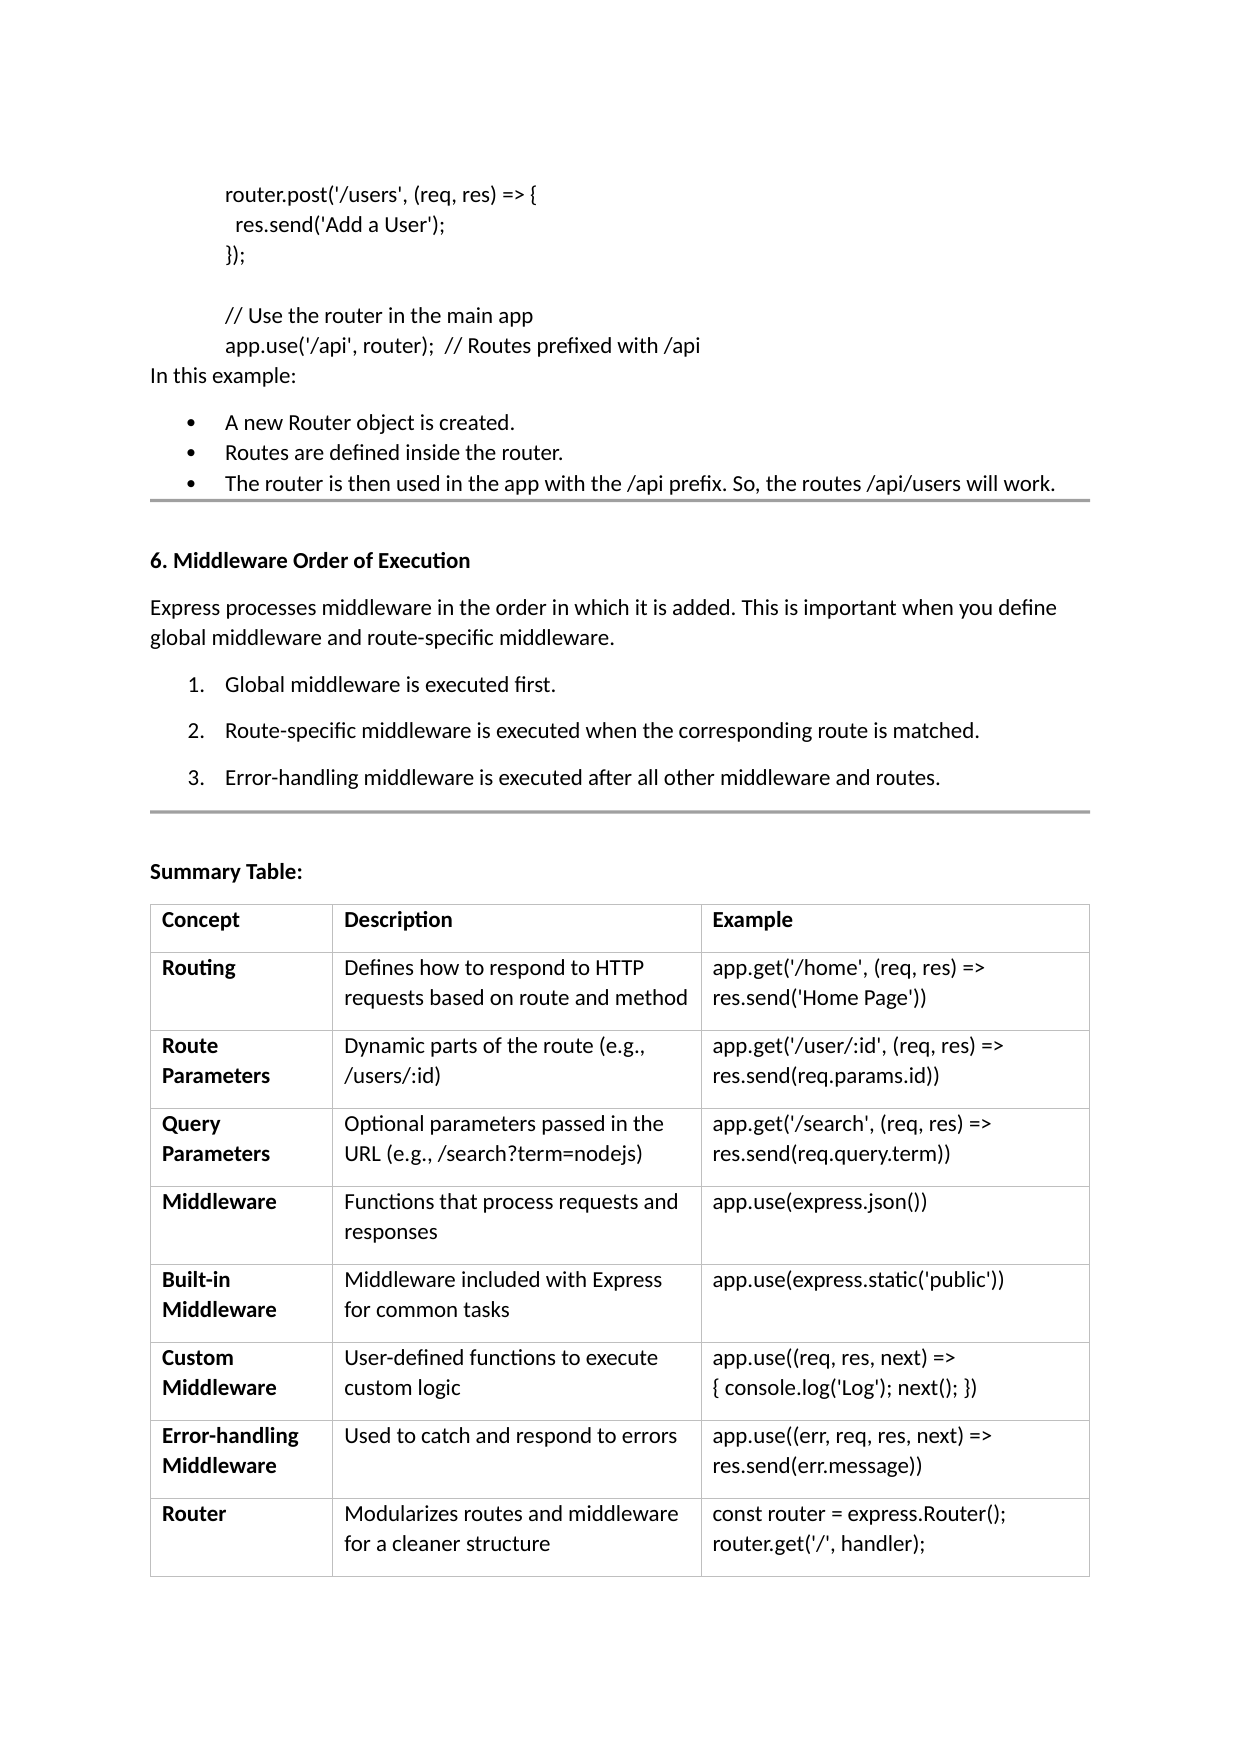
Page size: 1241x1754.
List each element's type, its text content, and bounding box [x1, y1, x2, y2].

text // Use the router in the main app [225, 301, 1090, 329]
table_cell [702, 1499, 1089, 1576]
list A new Router object is created. [187, 408, 1090, 436]
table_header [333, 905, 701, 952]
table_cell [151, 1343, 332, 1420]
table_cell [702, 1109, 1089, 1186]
list Routes are defined inside the router. [187, 438, 1090, 467]
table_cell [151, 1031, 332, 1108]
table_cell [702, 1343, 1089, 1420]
text In this example: [150, 361, 1090, 389]
text Summary Table: [150, 857, 1090, 885]
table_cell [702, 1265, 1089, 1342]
text 6. Middleware Order of Execution [150, 546, 1090, 574]
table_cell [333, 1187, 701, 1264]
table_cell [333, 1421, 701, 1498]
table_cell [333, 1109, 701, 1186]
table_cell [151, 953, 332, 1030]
text Express processes middleware in the order in which it is added. This is important when you define global middleware and route-specific middleware. [150, 593, 1090, 651]
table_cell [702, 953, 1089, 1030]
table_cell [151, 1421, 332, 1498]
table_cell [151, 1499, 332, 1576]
list Route-specific middleware is executed when the corresponding route is matched. [187, 717, 1090, 745]
text router.post('/users', (req, res) => { [225, 180, 1090, 208]
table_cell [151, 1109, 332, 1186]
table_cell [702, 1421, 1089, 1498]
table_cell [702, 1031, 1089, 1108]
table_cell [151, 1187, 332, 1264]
text res.send('Add a User'); [225, 210, 1090, 238]
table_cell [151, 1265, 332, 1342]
list Error-handling middleware is executed after all other middleware and routes. [187, 763, 1090, 792]
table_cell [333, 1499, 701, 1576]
text }); [225, 241, 1090, 269]
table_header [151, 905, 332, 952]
list The router is then used in the app with the /api prefix. So, the routes /api/users will work. [187, 469, 1090, 497]
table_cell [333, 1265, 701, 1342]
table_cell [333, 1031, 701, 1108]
list Global middleware is executed first. [187, 670, 1090, 698]
text app.use('/api', router); // Routes prefixed with /api [225, 331, 1090, 359]
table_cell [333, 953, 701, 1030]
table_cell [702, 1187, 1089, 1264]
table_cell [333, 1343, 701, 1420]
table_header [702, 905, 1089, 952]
